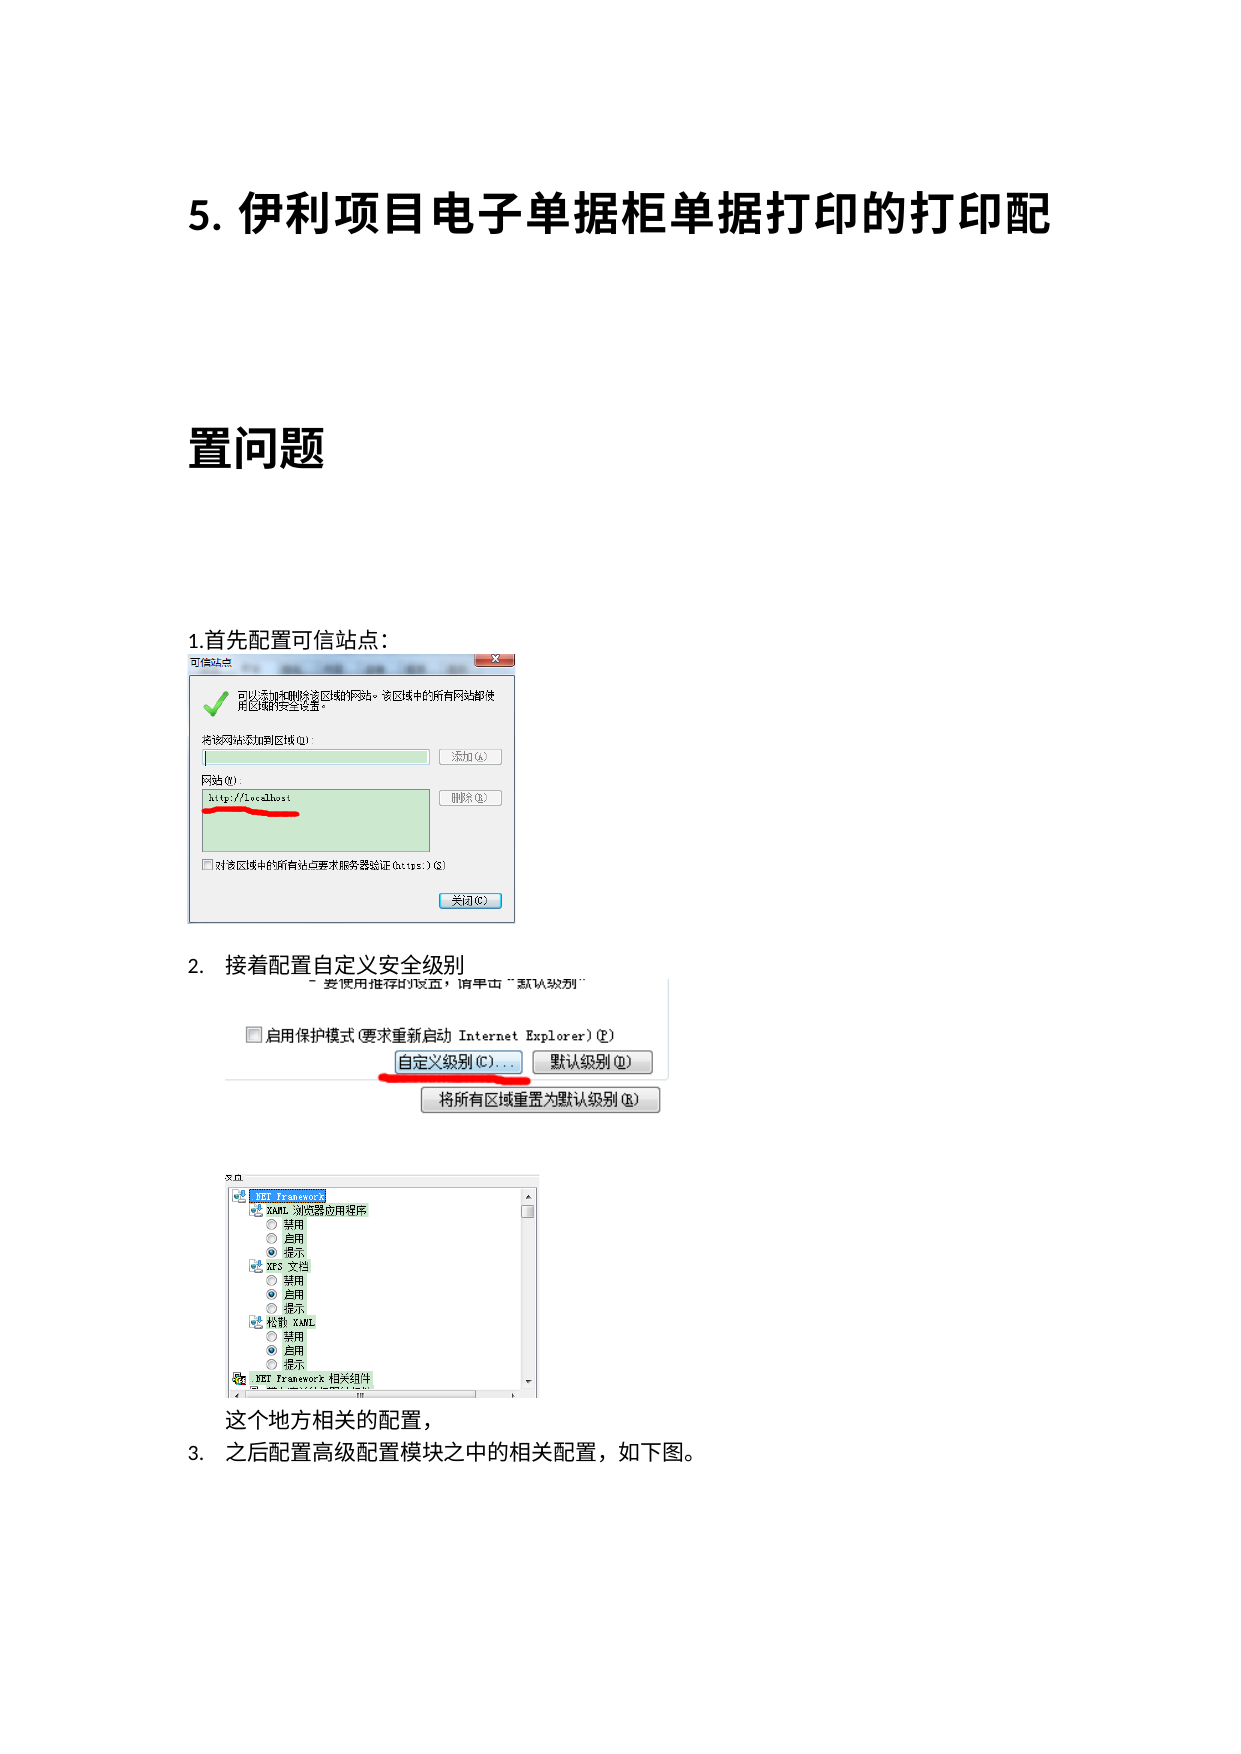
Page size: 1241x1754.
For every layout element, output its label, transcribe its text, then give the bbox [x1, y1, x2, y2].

list 接着配置自定义安全级别 [187, 947, 1053, 980]
text 1.首先配置可信站点： [187, 622, 1053, 655]
list 这个地方相关的配置， [225, 1402, 1053, 1435]
list 之后配置高级配置模块之中的相关配置，如下图。 [187, 1435, 1053, 1467]
picture [225, 979, 684, 1137]
picture [225, 1174, 540, 1398]
picture [187, 654, 516, 924]
subtitle 5. 伊利项目电子单据柜单据打印的打印配置问题 [187, 162, 1053, 494]
